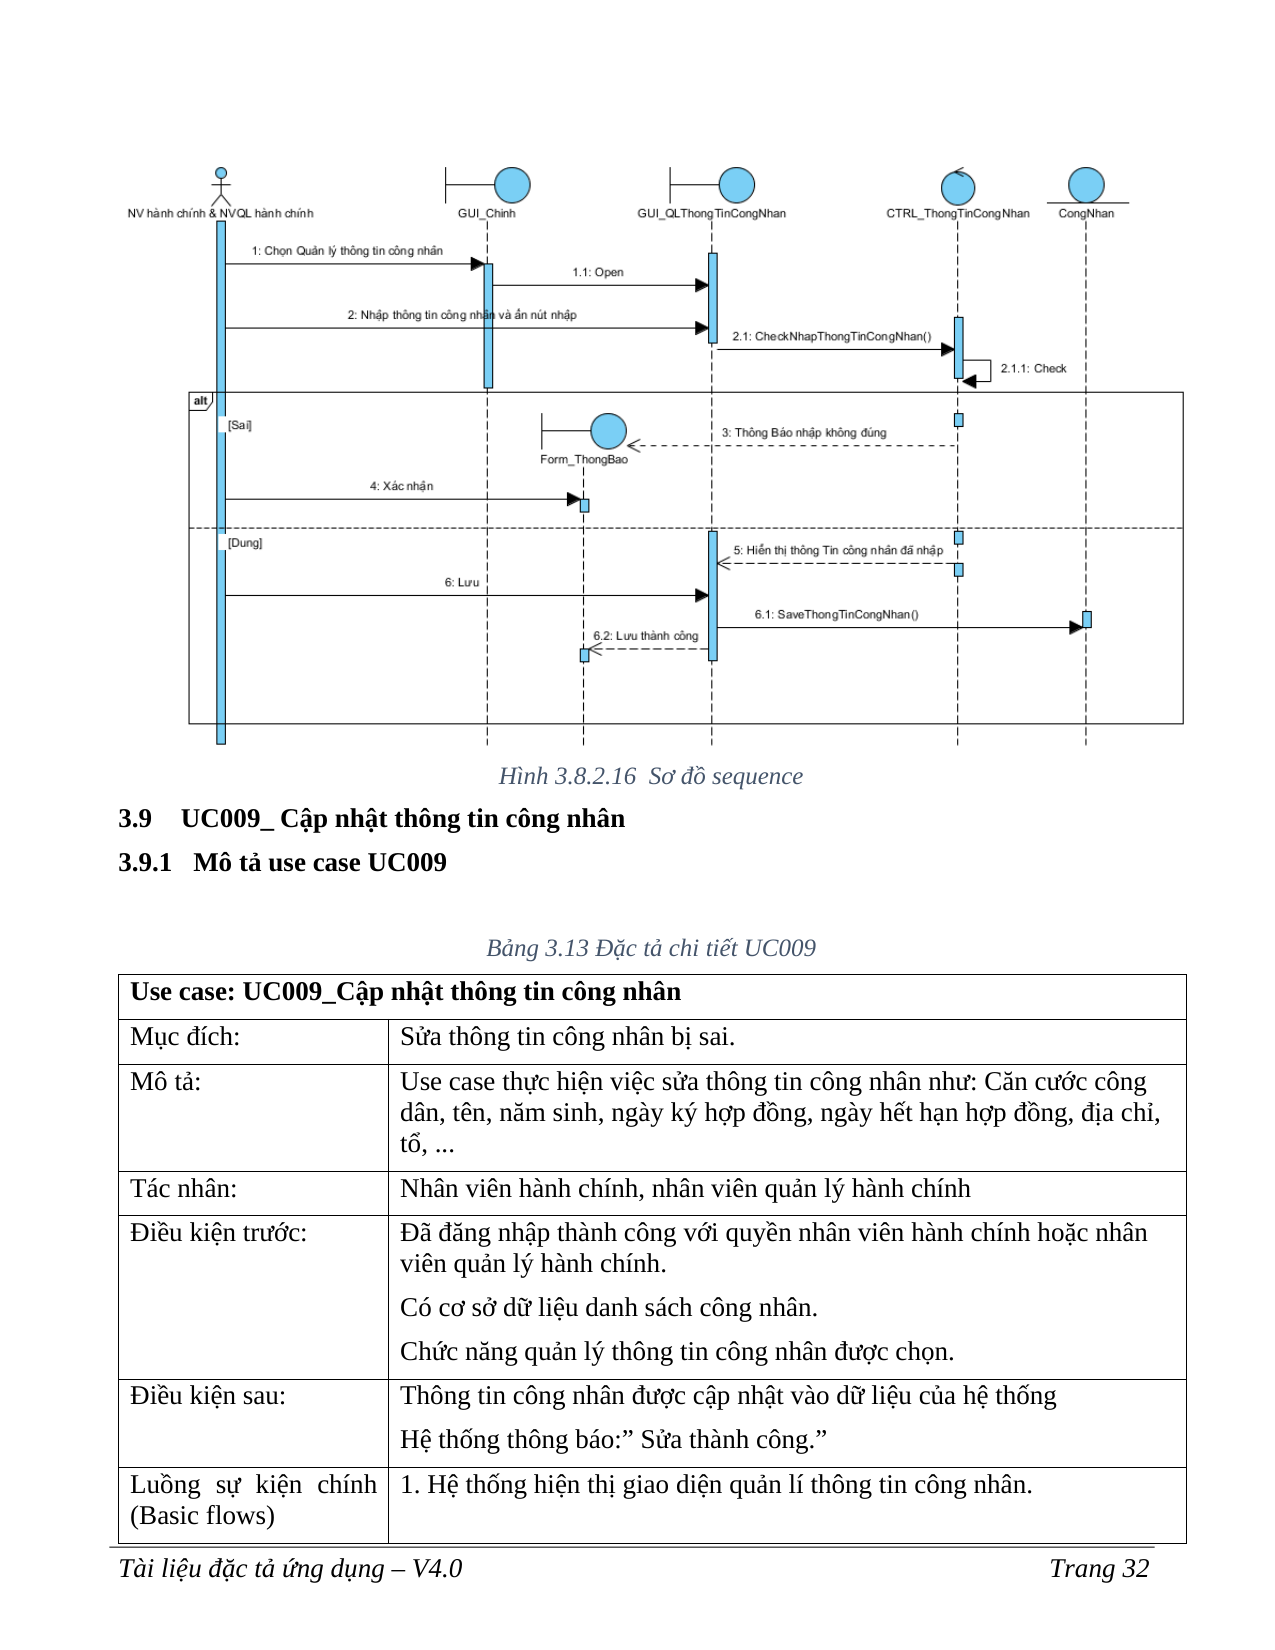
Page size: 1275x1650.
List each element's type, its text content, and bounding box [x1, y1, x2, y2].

table_header Use case: UC009_Cập nhật thông tin công nhân [119, 975, 1186, 1019]
picture [118, 165, 1187, 749]
table_cell Đã đăng nhập thành công với quyền nhân viên hành chính hoặc nhân viên quản lý hành chính. Có cơ sở dữ liệu danh sách công nhân. Chức năng quản lý thông tin công nhân được chọn. [389, 1216, 1186, 1378]
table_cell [389, 1468, 1186, 1543]
table_cell Use case thực hiện việc sửa thông tin công nhân như: Căn cước công dân, tên, năm sinh, ngày ký hợp đồng, ngày hết hạn hợp đồng, địa chỉ, tổ, ... [389, 1065, 1186, 1171]
table_cell Điều kiện sau: [119, 1380, 388, 1467]
table_cell Nhân viên hành chính, nhân viên quản lý hành chính [389, 1172, 1186, 1215]
table_cell Mục đích: [119, 1020, 388, 1064]
table_cell Mô tả: [119, 1065, 388, 1171]
subtitle UC009_ Cập nhật thông tin công nhân [118, 802, 1186, 833]
table_cell Thông tin công nhân được cập nhật vào dữ liệu của hệ thống Hệ thống thông báo:” Sửa thành công.” [389, 1380, 1186, 1467]
table_cell Điều kiện trước: [119, 1216, 388, 1378]
subtitle Mô tả use case UC009 [118, 846, 1186, 877]
table_cell Tác nhân: [119, 1172, 388, 1215]
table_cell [119, 1468, 388, 1543]
table_cell Sửa thông tin công nhân bị sai. [389, 1020, 1186, 1064]
